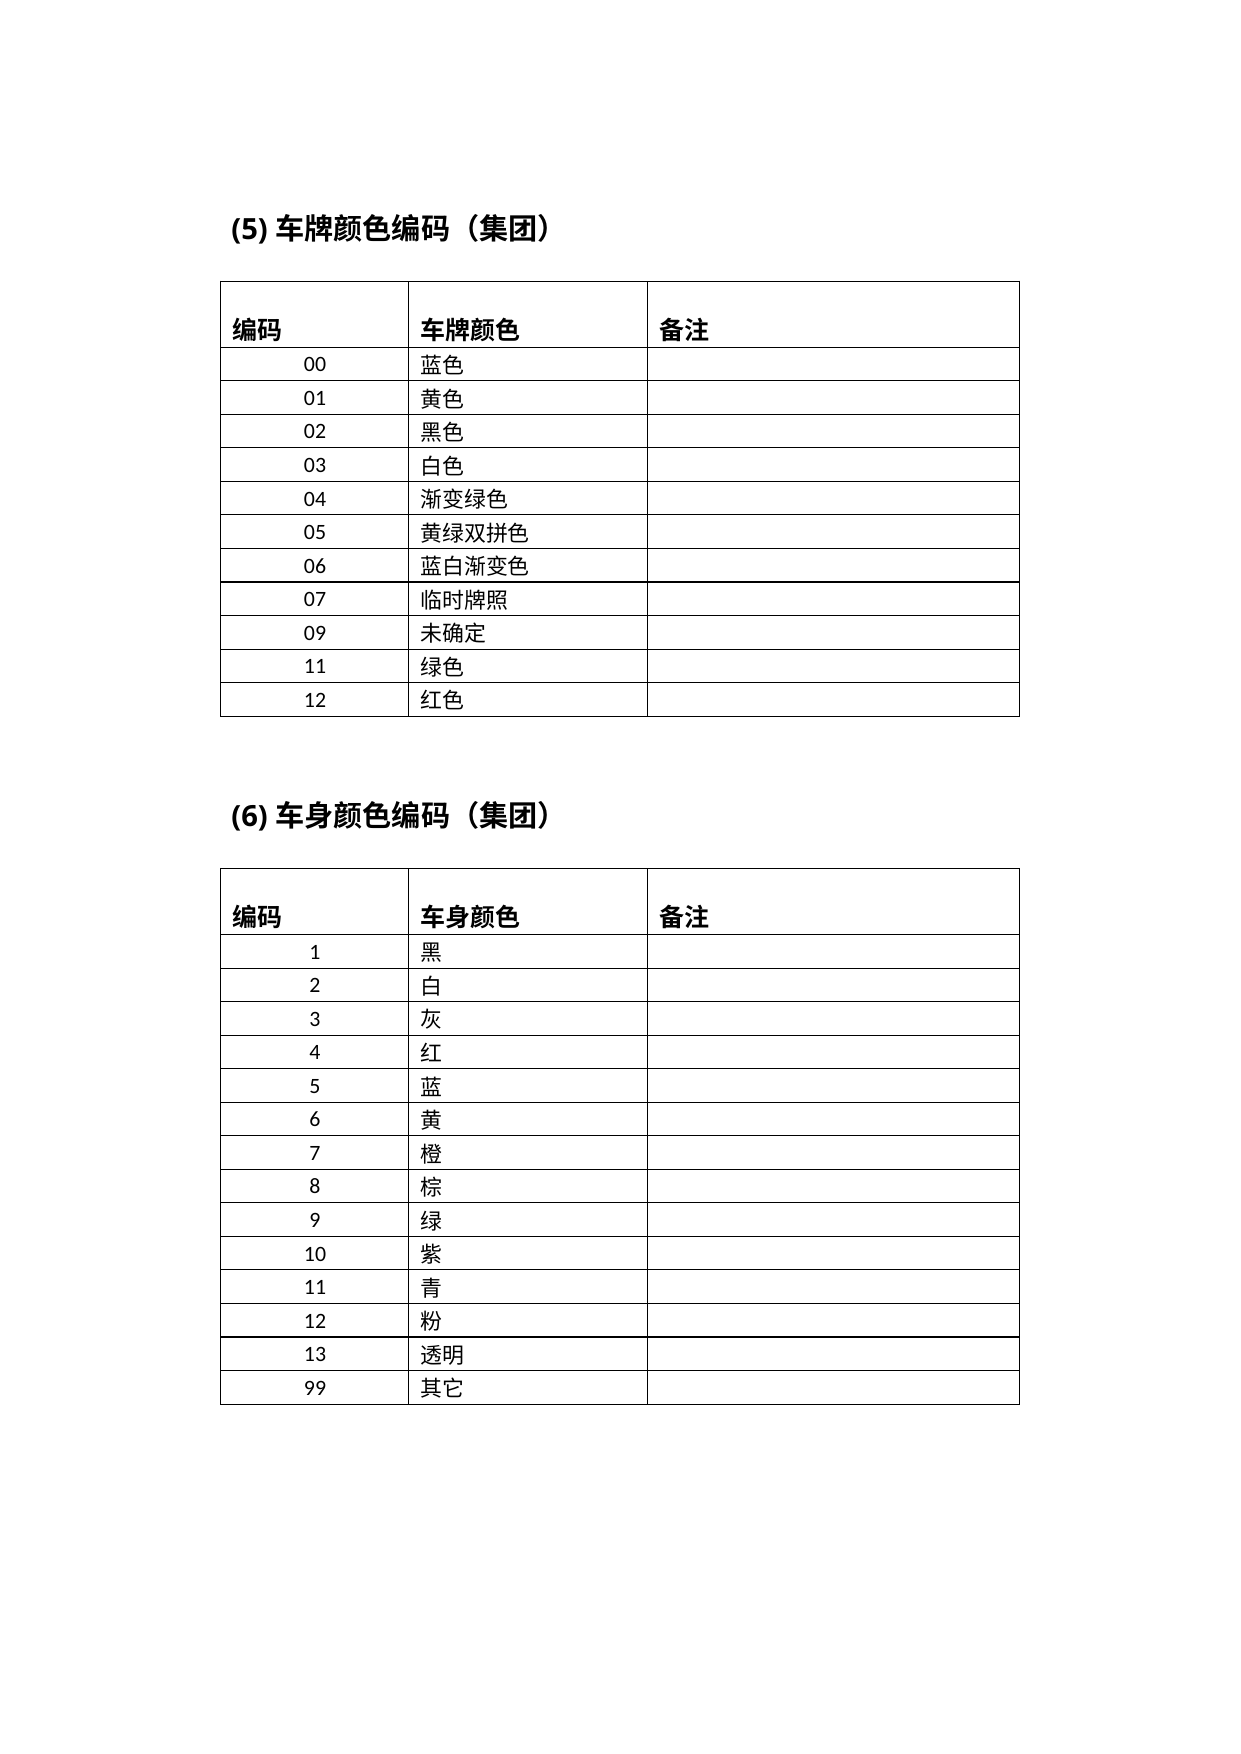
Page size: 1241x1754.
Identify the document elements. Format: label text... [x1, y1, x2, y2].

table_cell 橙 [409, 1136, 647, 1169]
table_cell 7 [221, 1136, 408, 1169]
table_cell [648, 935, 1019, 967]
table_cell 09 [221, 616, 408, 648]
table_cell 黄色 [409, 381, 647, 414]
table_cell 8 [221, 1170, 408, 1202]
table_cell 临时牌照 [409, 583, 647, 615]
table_cell 粉 [409, 1304, 647, 1336]
table_header 车牌颜色 [409, 282, 647, 347]
table_cell [648, 515, 1019, 548]
table_cell 绿色 [409, 650, 647, 682]
table_cell [648, 415, 1019, 447]
table_cell 黑色 [409, 415, 647, 447]
table_cell 蓝白渐变色 [409, 549, 647, 581]
table_cell [648, 650, 1019, 682]
table_cell 白色 [409, 448, 647, 481]
table_cell 黄 [409, 1103, 647, 1135]
table_cell [648, 1270, 1019, 1303]
table_cell 12 [221, 683, 408, 716]
table_cell 02 [221, 415, 408, 447]
table_cell [648, 616, 1019, 648]
table_cell 白 [409, 969, 647, 1001]
table_cell 06 [221, 549, 408, 581]
table_cell 6 [221, 1103, 408, 1135]
table_cell [648, 1203, 1019, 1236]
table_cell 棕 [409, 1170, 647, 1202]
table_header 备注 [648, 282, 1019, 347]
table_cell 11 [221, 1270, 408, 1303]
table_cell 蓝 [409, 1069, 647, 1102]
table_cell 透明 [409, 1338, 647, 1370]
table_cell [648, 482, 1019, 514]
table_cell [648, 1237, 1019, 1269]
table_cell 黄绿双拼色 [409, 515, 647, 548]
table_header 编码 [221, 869, 408, 934]
list 车身颜色编码（集团） [231, 782, 1053, 847]
table_cell 11 [221, 650, 408, 682]
table_cell 04 [221, 482, 408, 514]
table_cell [648, 969, 1019, 1001]
table_cell 05 [221, 515, 408, 548]
table_cell 03 [221, 448, 408, 481]
table_cell [648, 1069, 1019, 1102]
table_cell [648, 683, 1019, 716]
table_cell 4 [221, 1036, 408, 1068]
table_cell 渐变绿色 [409, 482, 647, 514]
table_cell 蓝色 [409, 348, 647, 380]
table_cell [648, 1371, 1019, 1403]
table_cell [648, 348, 1019, 380]
table_cell [648, 1103, 1019, 1135]
table_cell [648, 549, 1019, 581]
table_cell 13 [221, 1338, 408, 1370]
table_cell [648, 1136, 1019, 1169]
table_cell 3 [221, 1002, 408, 1034]
table_cell 99 [221, 1371, 408, 1403]
table_cell 01 [221, 381, 408, 414]
table_cell 10 [221, 1237, 408, 1269]
table_cell [648, 1304, 1019, 1336]
table_cell 00 [221, 348, 408, 380]
table_cell 1 [221, 935, 408, 967]
list 车牌颜色编码（集团） [231, 194, 1053, 259]
table_header 车身颜色 [409, 869, 647, 934]
table_cell 紫 [409, 1237, 647, 1269]
table_cell [648, 448, 1019, 481]
table_cell [648, 1338, 1019, 1370]
table_header 编码 [221, 282, 408, 347]
table_cell 9 [221, 1203, 408, 1236]
table_cell 未确定 [409, 616, 647, 648]
table_cell 2 [221, 969, 408, 1001]
table_cell 绿 [409, 1203, 647, 1236]
table_cell [648, 1002, 1019, 1034]
table_cell 青 [409, 1270, 647, 1303]
table_cell [648, 381, 1019, 414]
table_cell 红 [409, 1036, 647, 1068]
table_cell 12 [221, 1304, 408, 1336]
table_cell 黑 [409, 935, 647, 967]
table_cell [648, 583, 1019, 615]
table_header 备注 [648, 869, 1019, 934]
table_cell 红色 [409, 683, 647, 716]
table_cell [648, 1170, 1019, 1202]
table_cell [648, 1036, 1019, 1068]
table_cell 灰 [409, 1002, 647, 1034]
table_cell 其它 [409, 1371, 647, 1403]
table_cell 5 [221, 1069, 408, 1102]
table_cell 07 [221, 583, 408, 615]
